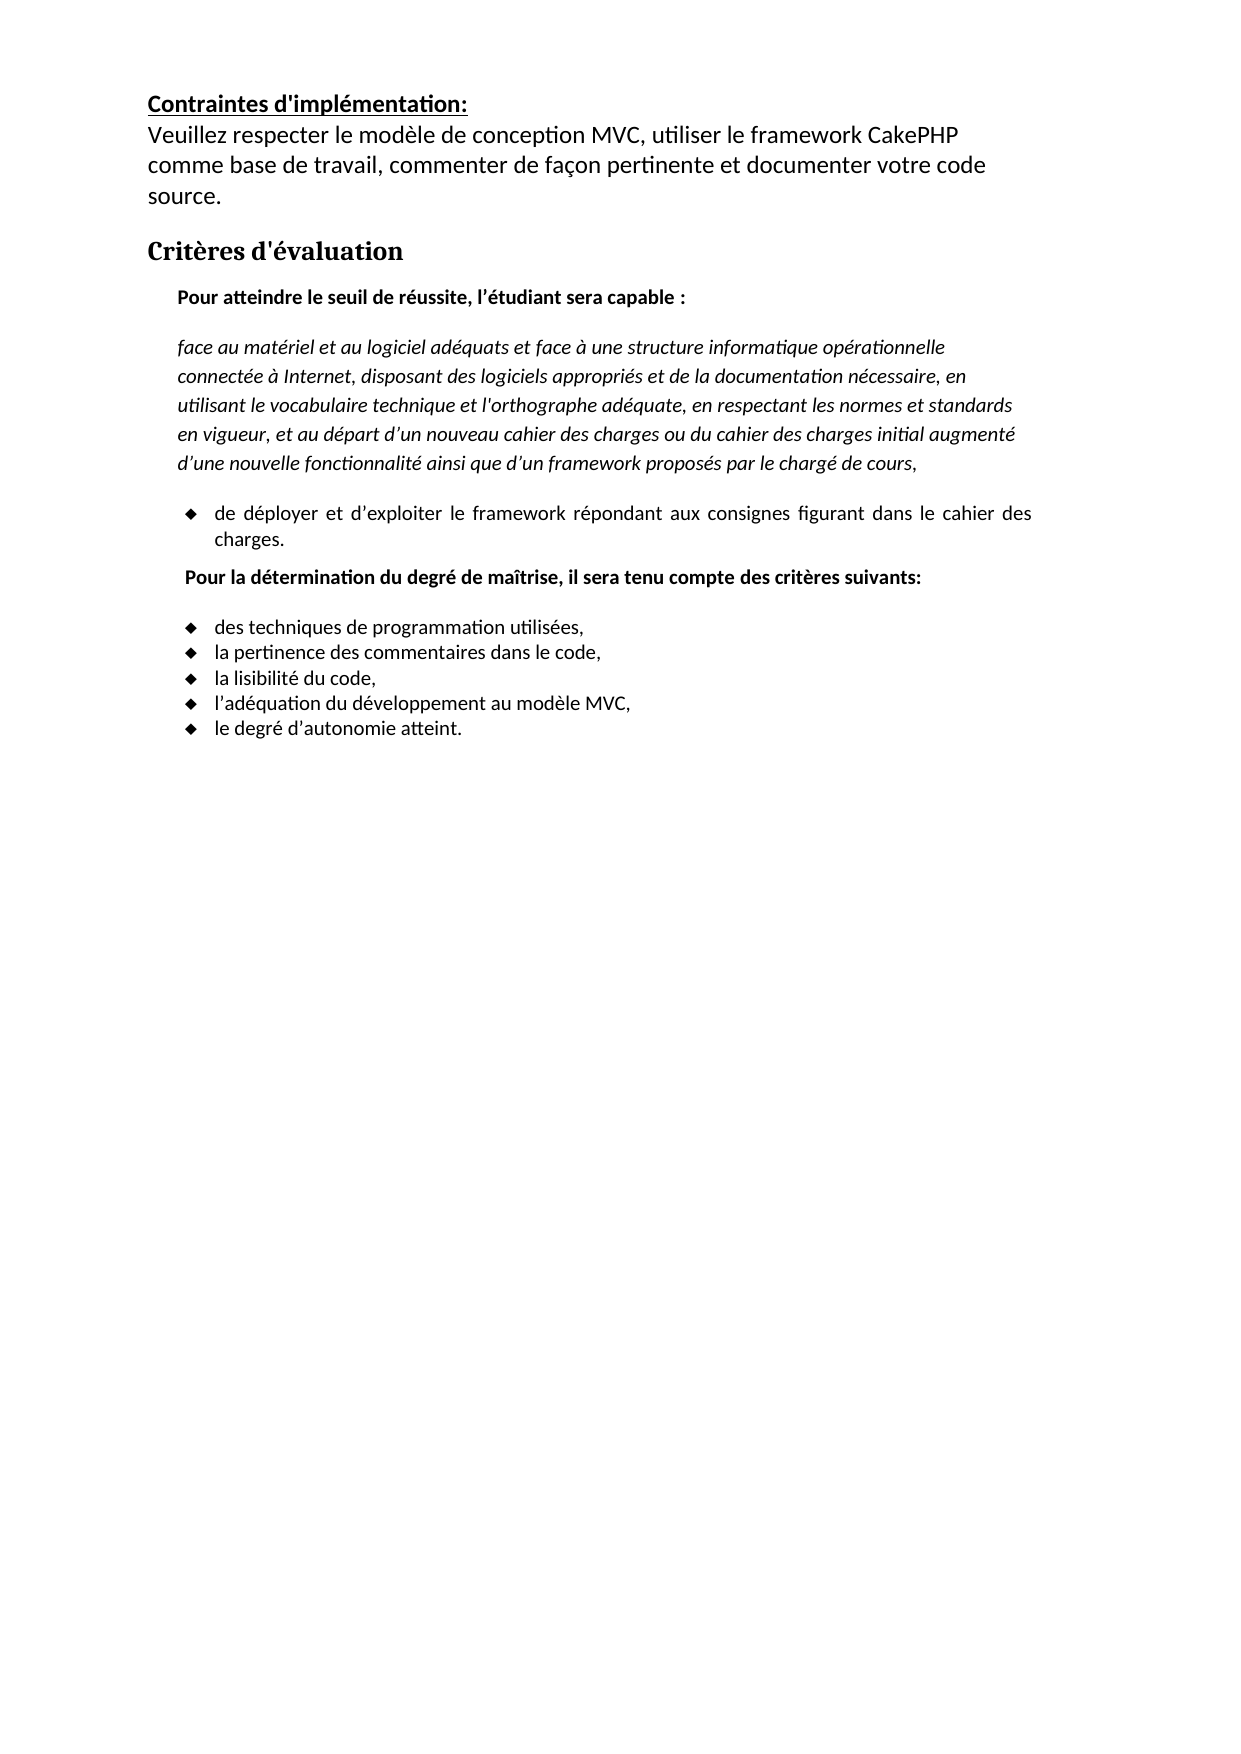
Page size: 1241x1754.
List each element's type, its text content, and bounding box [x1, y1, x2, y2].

list des techniques de programmation utilisées, [185, 614, 1034, 639]
text Pour atteindre le seuil de réussite, l’étudiant sera capable : [177, 284, 1034, 309]
list la pertinence des commentaires dans le code, [185, 639, 1034, 665]
list la lisibilité du code, [185, 665, 1034, 690]
list de déployer et d’exploiter le framework répondant aux consignes figurant dans le cahier des charges. [185, 501, 1034, 551]
text face au matériel et au logiciel adéquats et face à une structure informatique opérationnelle connectée à Internet, disposant des logiciels appropriés et de la documentation nécessaire, en utilisant le vocabulaire technique et l'orthographe adéquate, en respectant les normes et standards en vigueur, et au départ d’un nouveau cahier des charges ou du cahier des charges initial augmenté d’une nouvelle fonctionnalité ainsi que d’un framework proposés par le chargé de cours, [177, 334, 1034, 476]
text Veuillez respecter le modèle de conception MVC, utiliser le framework CakePHP comme base de travail, commenter de façon pertinente et documenter votre code source. [148, 119, 1034, 211]
list l’adéquation du développement au modèle MVC, [185, 690, 1034, 716]
subtitle Critères d'évaluation [148, 236, 1034, 267]
text Pour la détermination du degré de maîtrise, il sera tenu compte des critères suivants: [185, 564, 1034, 589]
list le degré d’autonomie atteint. [185, 716, 1034, 741]
text Contraintes d'implémentation: [148, 89, 1034, 119]
